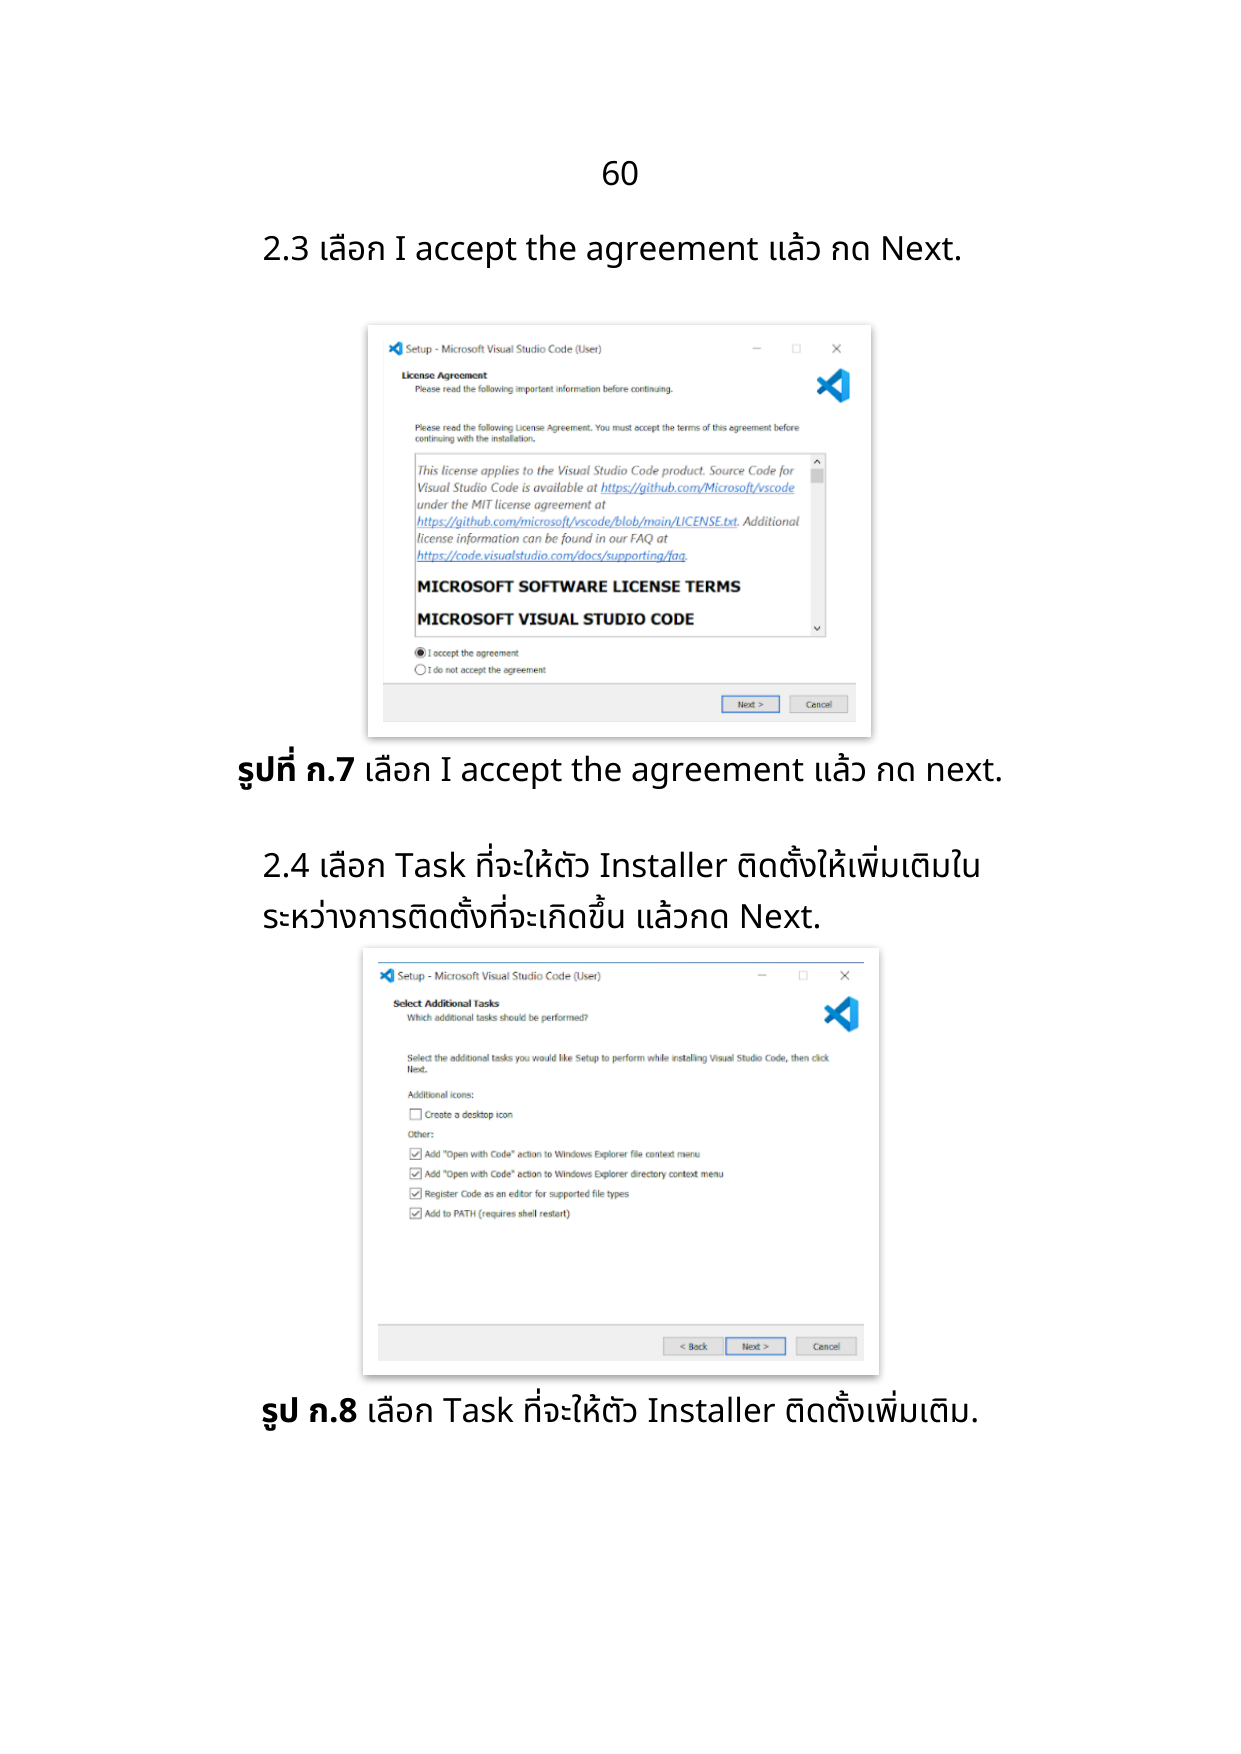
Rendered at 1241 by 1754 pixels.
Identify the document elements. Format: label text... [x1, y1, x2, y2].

text 2.3 เลือก I accept the agreement แล้ว กด Next. [262, 225, 1053, 276]
text รูปที่ ก.7 เลือก I accept the agreement แล้ว กด next. [187, 746, 1053, 797]
list 2.4 เลือก Task ที่จะให้ตัว Installer ติดตั้งให้เพิ่มเติมในระหว่างการติดตั้งที่จะเกิดขึ้น แล้วกด Next. [262, 842, 1053, 943]
text รูป ก.8 เลือก Task ที่จะให้ตัว Installer ติดตั้งเพิ่มเติม. [187, 1387, 1053, 1438]
picture [378, 962, 864, 1361]
picture [383, 340, 856, 722]
